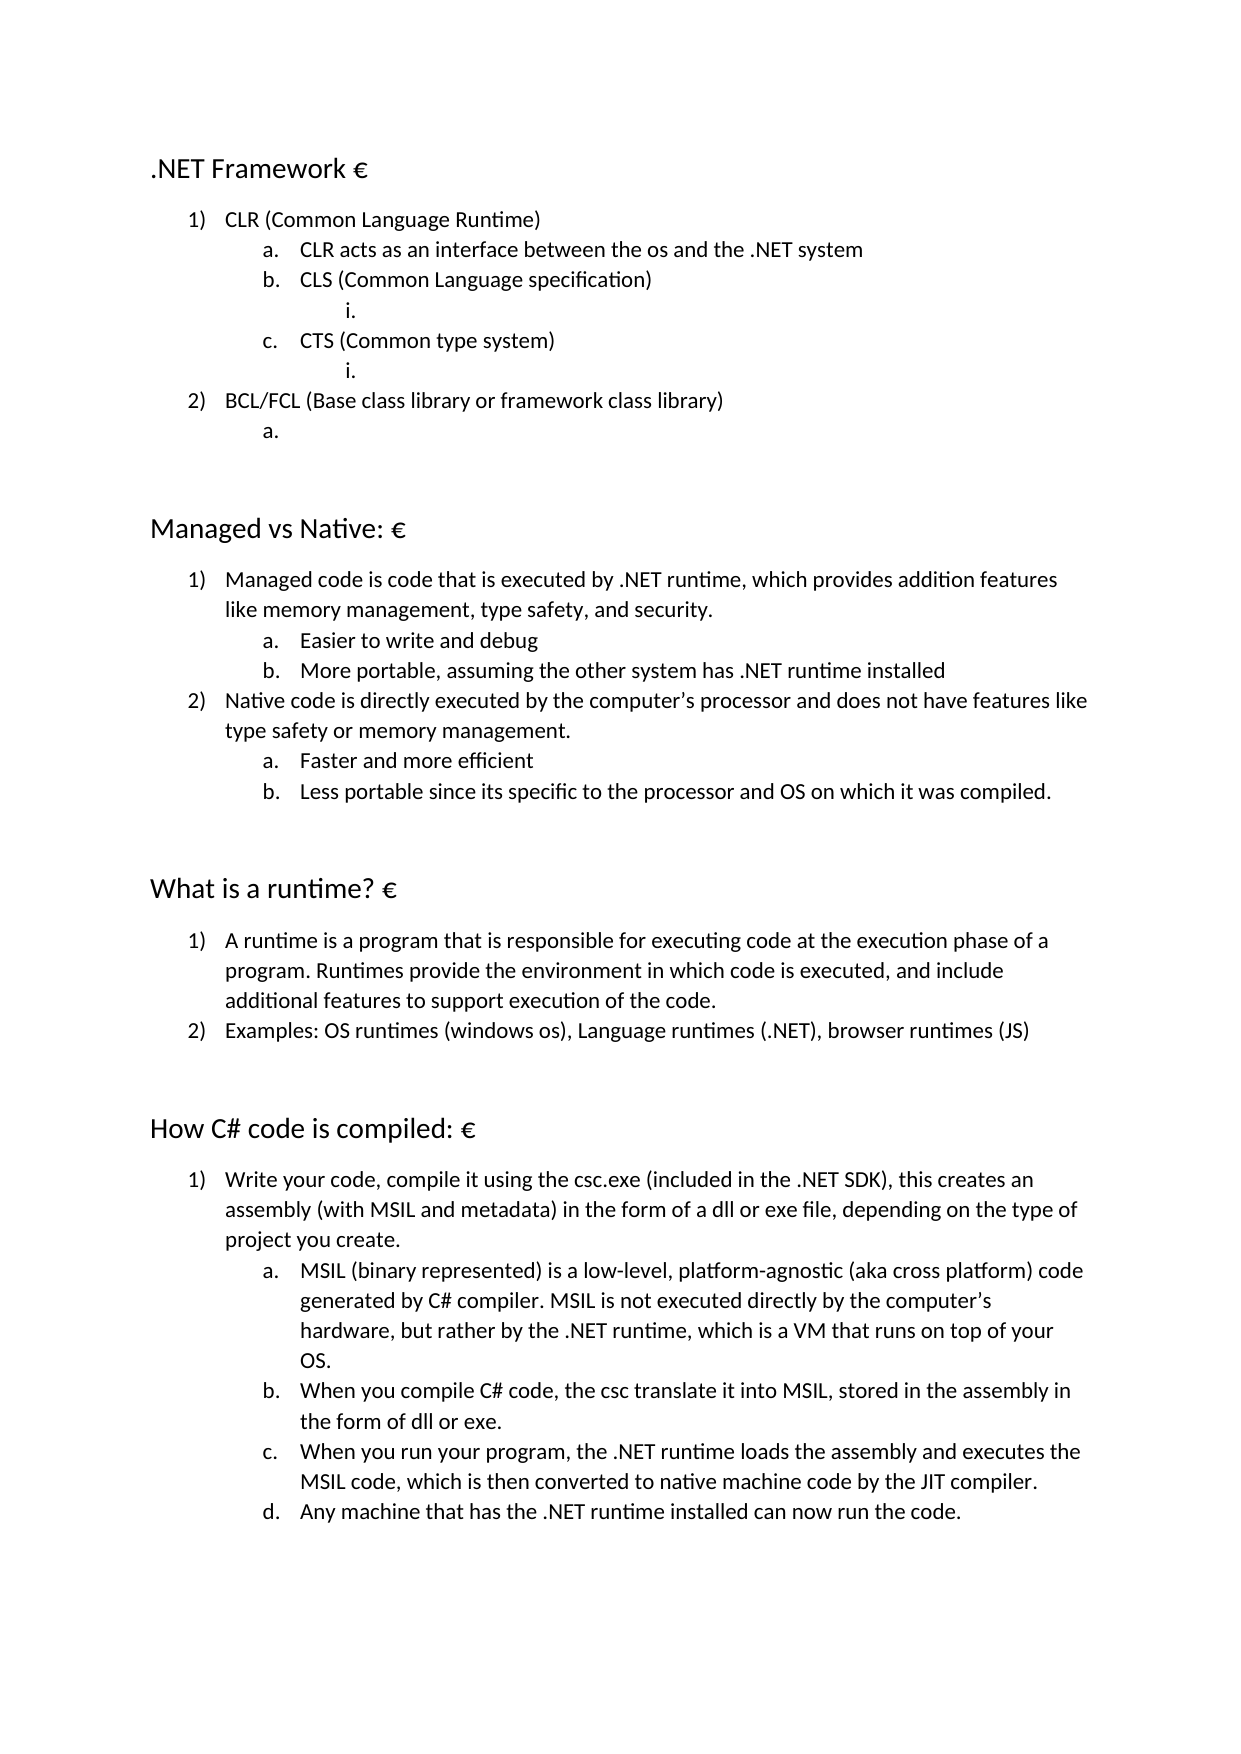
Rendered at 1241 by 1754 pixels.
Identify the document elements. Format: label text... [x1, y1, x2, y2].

text How C# code is compiled: € [150, 1110, 1090, 1146]
list Managed code is code that is executed by .NET runtime, which provides addition features like memory management, type safety, and security. [187, 565, 1090, 624]
list Write your code, compile it using the csc.exe (included in the .NET SDK), this creates an assembly (with MSIL and metadata) in the form of a dll or exe file, depending on the type of project you create. [187, 1165, 1090, 1254]
list MSIL (binary represented) is a low-level, platform-agnostic (aka cross platform) code generated by C# compiler. MSIL is not executed directly by the computer’s hardware, but rather by the .NET runtime, which is a VM that runs on top of your OS. [262, 1256, 1090, 1374]
list CLR (Common Language Runtime) [187, 205, 1090, 233]
list Native code is directly executed by the computer’s processor and does not have features like type safety or memory management. [187, 686, 1090, 744]
list CTS (Common type system) [262, 326, 1090, 354]
list CLR acts as an interface between the os and the .NET system [262, 235, 1090, 263]
list Easier to write and debug [262, 626, 1090, 654]
text Managed vs Native: € [150, 510, 1090, 546]
list More portable, assuming the other system has .NET runtime installed [262, 656, 1090, 684]
text What is a runtime? € [150, 871, 1090, 906]
list Faster and more efficient [262, 747, 1090, 775]
list Examples: OS runtimes (windows os), Language runtimes (.NET), browser runtimes (JS) [187, 1016, 1090, 1044]
list When you compile C# code, the csc translate it into MSIL, stored in the assembly in the form of dll or exe. [262, 1377, 1090, 1435]
list CLS (Common Language specification) [262, 266, 1090, 293]
text .NET Framework € [150, 150, 1090, 186]
list BCL/FCL (Base class library or framework class library) [187, 386, 1090, 414]
list Less portable since its specific to the processor and OS on which it was compiled. [262, 777, 1090, 805]
list A runtime is a program that is responsible for executing code at the execution phase of a program. Runtimes provide the environment in which code is executed, and include additional features to support execution of the code. [187, 926, 1090, 1014]
list Any machine that has the .NET runtime installed can now run the code. [262, 1497, 1090, 1526]
